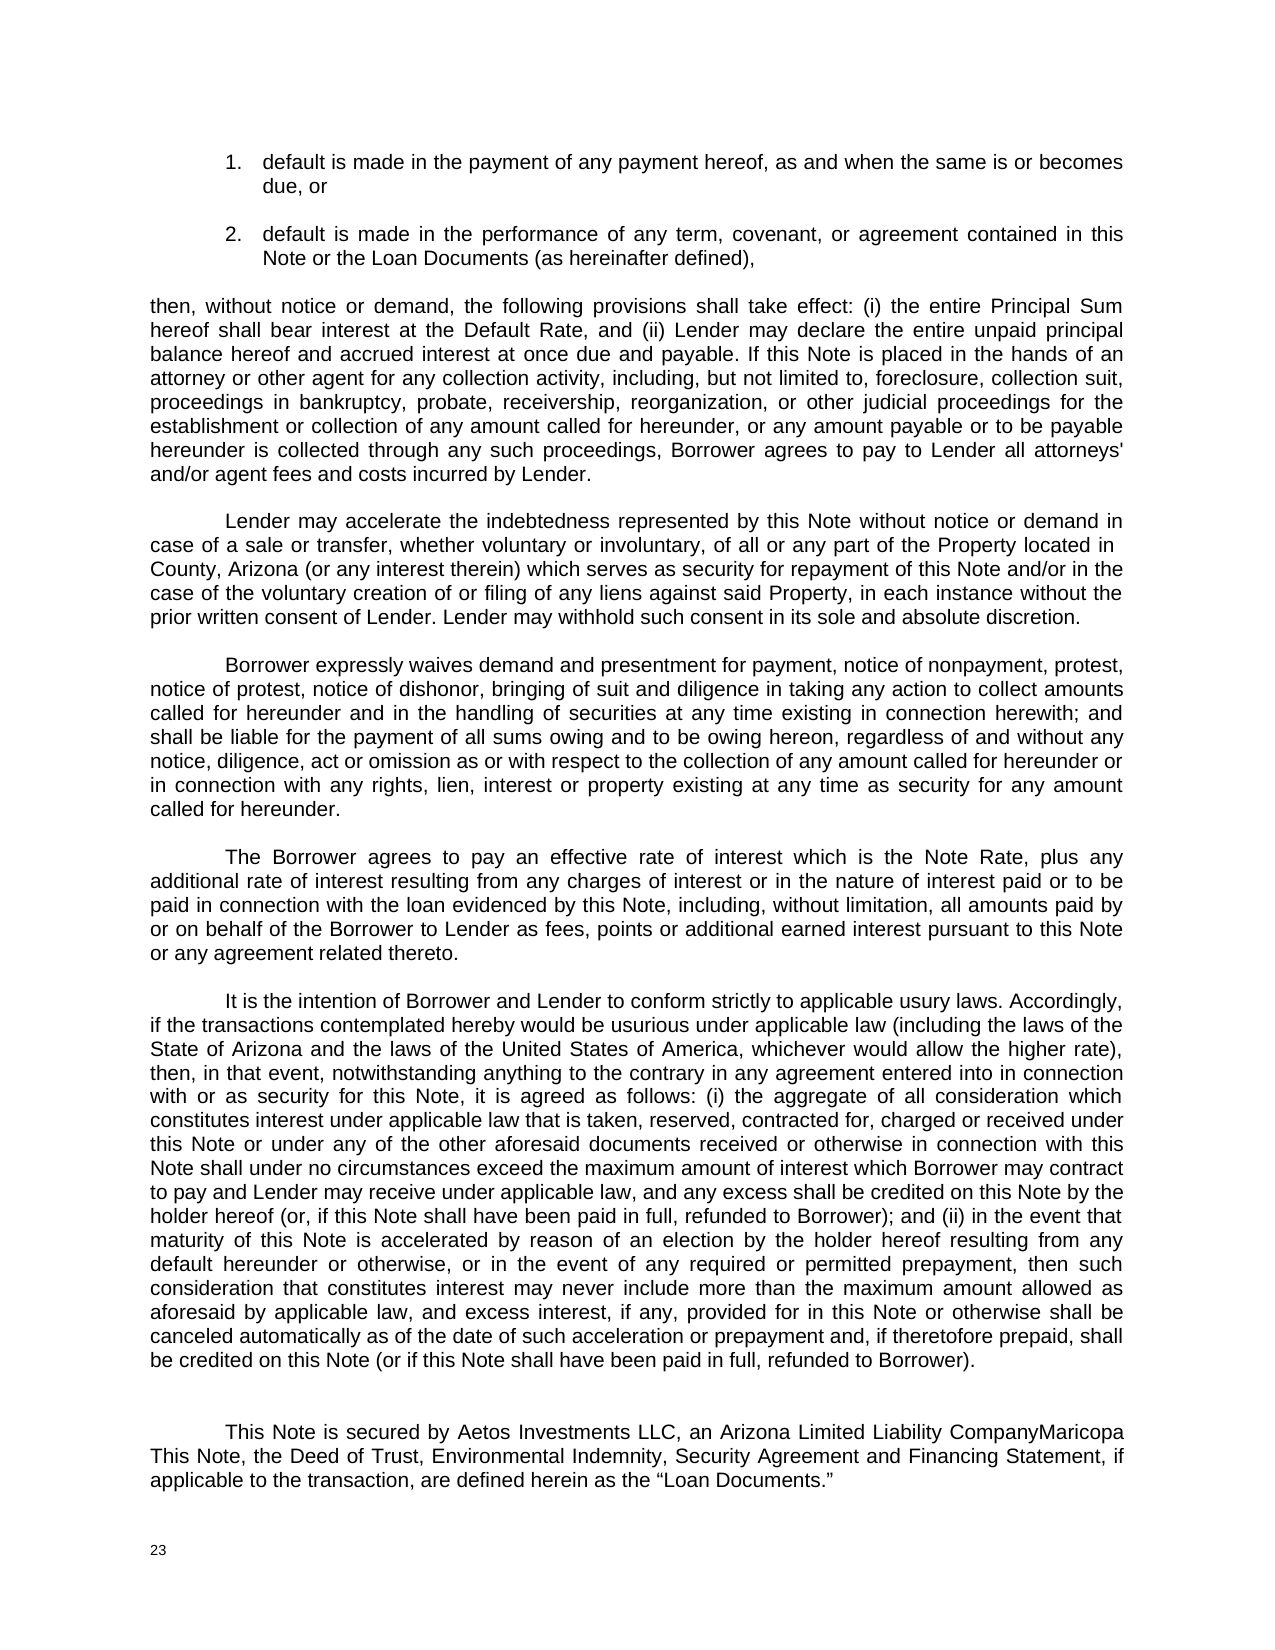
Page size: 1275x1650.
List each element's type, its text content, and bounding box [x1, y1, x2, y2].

text This Note is secured by (i) that Deed of Trust with Assignment of Rents, Security Agreement and Fixture Filing of even date herewith executed by Aetos Investments LLC, an Arizona Limited Liability Company, in favor of Lender encumbering certain real property and improvements located in Maricopa County, Arizona ('Deed of Trust'); (ii) that Security Agreement ('Security Agreement') executed by Borrower dated of even date herewith; (iii) that Financing Statement of even date herewith; (iv) those Personal Guarantees executed by Guarantors dated of even date herewith; This Note, the Deed of Trust, Environmental Indemnity, Security Agreement and Financing Statement, if applicable to the transaction, are defined herein as the “Loan Documents.” [150, 1420, 1125, 1492]
text Lender may accelerate the indebtedness represented by this Note without notice or demand in case of a sale or transfer, whether voluntary or involuntary, of all or any part of the Property located in Maricopa County, Arizona (or any interest therein) which serves as security for repayment of this Note and/or in the case of the voluntary creation of or filing of any liens against said Property, in each instance without the prior written consent of Lender. Lender may withhold such consent in its sole and absolute discretion. [150, 509, 1125, 629]
list default is made in the payment of any payment hereof, as and when the same is or becomes due, or [225, 150, 1125, 198]
text Borrower expressly waives demand and presentment for payment, notice of nonpayment, protest, notice of protest, notice of dishonor, bringing of suit and diligence in taking any action to collect amounts called for hereunder and in the handling of securities at any time existing in connection herewith; and shall be liable for the payment of all sums owing and to be owing hereon, regardless of and without any notice, diligence, act or omission as or with respect to the collection of any amount called for hereunder or in connection with any rights, lien, interest or property existing at any time as security for any amount called for hereunder. [150, 653, 1125, 821]
list default is made in the performance of any term, covenant, or agreement contained in this Note or the Loan Documents (as hereinafter defined), [225, 222, 1125, 270]
text then, without notice or demand, the following provisions shall take effect: (i) the entire Principal Sum hereof shall bear interest at the Default Rate, and (ii) Lender may declare the entire unpaid principal balance hereof and accrued interest at once due and payable. If this Note is placed in the hands of an attorney or other agent for any collection activity, including, but not limited to, foreclosure, collection suit, proceedings in bankruptcy, probate, receivership, reorganization, or other judicial proceedings for the establishment or collection of any amount called for hereunder, or any amount payable or to be payable hereunder is collected through any such proceedings, Borrower agrees to pay to Lender all attorneys' and/or agent fees and costs incurred by Lender. [150, 294, 1125, 485]
text It is the intention of Borrower and Lender to conform strictly to applicable usury laws. Accordingly, if the transactions contemplated hereby would be usurious under applicable law (including the laws of the State of Arizona and the laws of the United States of America, whichever would allow the higher rate), then, in that event, notwithstanding anything to the contrary in any agreement entered into in connection with or as security for this Note, it is agreed as follows: (i) the aggregate of all consideration which constitutes interest under applicable law that is taken, reserved, contracted for, charged or received under this Note or under any of the other aforesaid documents received or otherwise in connection with this Note shall under no circumstances exceed the imum amount of interest which Borrower may contract to pay and Lender may receive under applicable law, and any excess shall be credited on this Note by the holder hereof (or, if this Note shall have been paid in full, refunded to Borrower); and (ii) in the event that maturity of this Note is accelerated by reason of an election by the holder hereof resulting from any default hereunder or otherwise, or in the event of any required or permitted prepayment, then such consideration that constitutes interest may never include more than the imum amount allowed as aforesaid by applicable law, and excess interest, if any, provided for in this Note or otherwise shall be canceled automatically as of the date of such acceleration or prepayment and, if theretofore prepaid, shall be credited on this Note (or if this Note shall have been paid in full, refunded to Borrower). [150, 988, 1125, 1372]
text The Borrower agrees to pay an effective rate of interest which is the Note Rate, plus any additional rate of interest resulting from any charges of interest or in the nature of interest paid or to be paid in connection with the loan evidenced by this Note, including, without limitation, all amounts paid by or on behalf of the Borrower to Lender as fees, points or additional earned interest pursuant to this Note or any agreement related thereto. [150, 845, 1125, 964]
